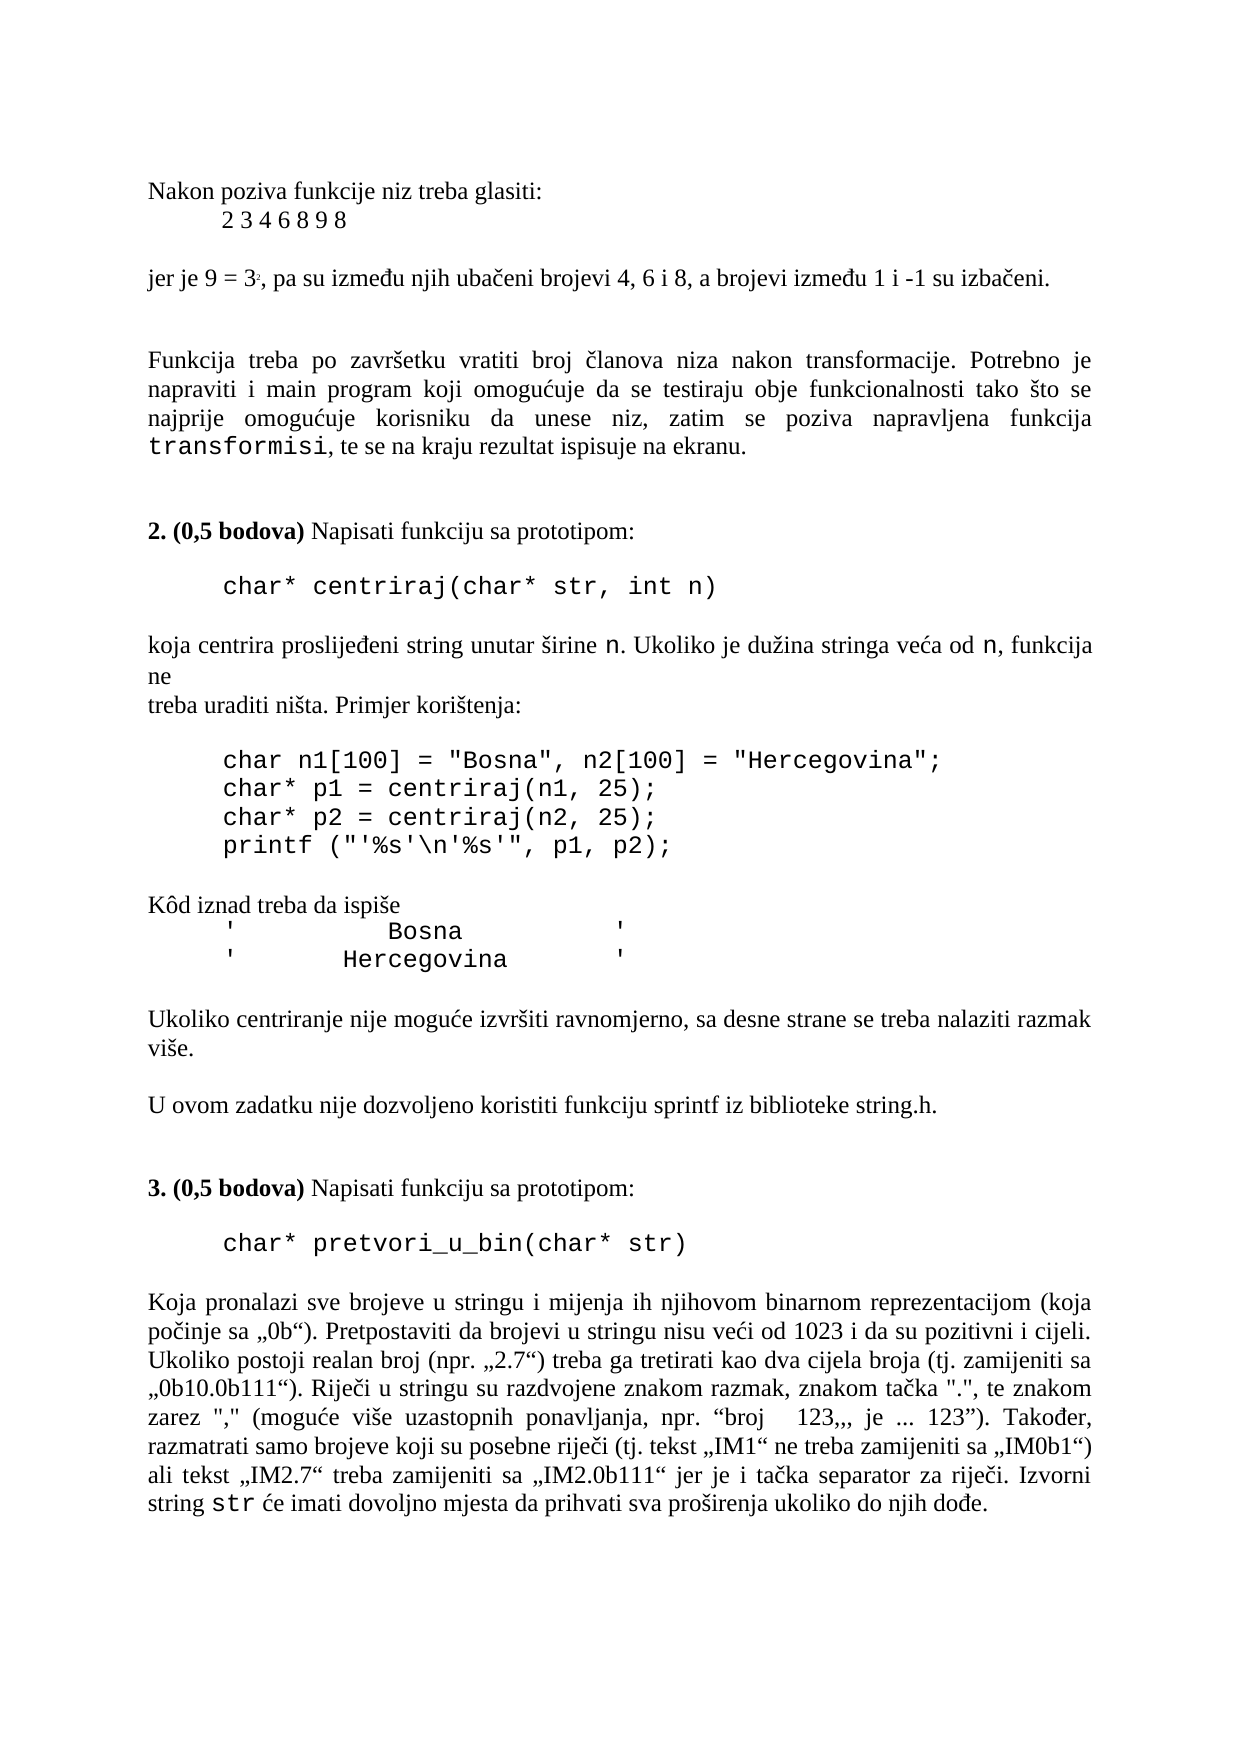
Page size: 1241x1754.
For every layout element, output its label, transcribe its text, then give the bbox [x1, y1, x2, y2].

text char* centriraj(char* str, int n) [148, 573, 1093, 602]
text jer je 9 = 32, pa su između njih ubačeni brojevi 4, 6 i 8, a brojevi između 1 i -1 su izbačeni. [148, 263, 1093, 291]
text printf ("'%s'\n'%s'", p1, p2); [148, 833, 1093, 861]
text 3. (0,5 bodova) Napisati funkciju sa prototipom: [148, 1173, 1093, 1201]
text 2 3 4 6 8 9 8 [148, 205, 1093, 234]
text Koja pronalazi sve brojeve u stringu i mijenja ih njihovom binarnom reprezentacijom (koja počinje sa „0b“). Pretpostaviti da brojevi u stringu nisu veći od 1023 i da su pozitivni i cijeli. Ukoliko postoji realan broj (npr. „2.7“) treba ga tretirati kao dva cijela broja (tj. zamijeniti sa „0b10.0b111“). Riječi u stringu su razdvojene znakom razmak, znakom tačka ".", te znakom zarez "," (moguće više uzastopnih ponavljanja, npr. “broj 123,,, je ... 123”). Također, razmatrati samo brojeve koji su posebne riječi (tj. tekst „IM1“ ne treba zamijeniti sa „IM0b1“) ali tekst „IM2.7“ treba zamijeniti sa „IM2.0b111“ jer je i tačka separator za riječi. Izvorni string str će imati dovoljno mjesta da prihvati sva proširenja ukoliko do njih dođe. [148, 1287, 1093, 1519]
text Funkcija treba po završetku vratiti broj članova niza nakon transformacije. Potrebno je napraviti i main program koji omogućuje da se testiraju obje funkcionalnosti tako što se najprije omogućuje korisniku da unese niz, zatim se poziva napravljena funkcija transformisi, te se na kraju rezultat ispisuje na ekranu. [148, 345, 1093, 462]
text 2. (0,5 bodova) Napisati funkciju sa prototipom: [148, 516, 1093, 545]
text char n1[100] = "Bosna", n2[100] = "Hercegovina"; [148, 748, 1093, 776]
text Ukoliko centriranje nije moguće izvršiti ravnomjerno, sa desne strane se treba nalaziti razmak više. [148, 1004, 1093, 1061]
text ' Bosna ' [148, 918, 1093, 947]
text Kôd iznad treba da ispiše [148, 890, 1093, 918]
text char* pretvori_u_bin(char* str) [148, 1230, 1093, 1258]
text ' Hercegovina ' [148, 947, 1093, 975]
text char* p1 = centriraj(n1, 25); [148, 776, 1093, 804]
text Nakon poziva funkcije niz treba glasiti: [148, 176, 1093, 205]
text koja centrira proslijeđeni string unutar širine n. Ukoliko je dužina stringa veća od n, funkcija ne [148, 631, 1093, 690]
text treba uraditi ništa. Primjer korištenja: [148, 690, 1093, 719]
text char* p2 = centriraj(n2, 25); [148, 804, 1093, 833]
text U ovom zadatku nije dozvoljeno koristiti funkciju sprintf iz biblioteke string.h. [148, 1090, 1093, 1119]
